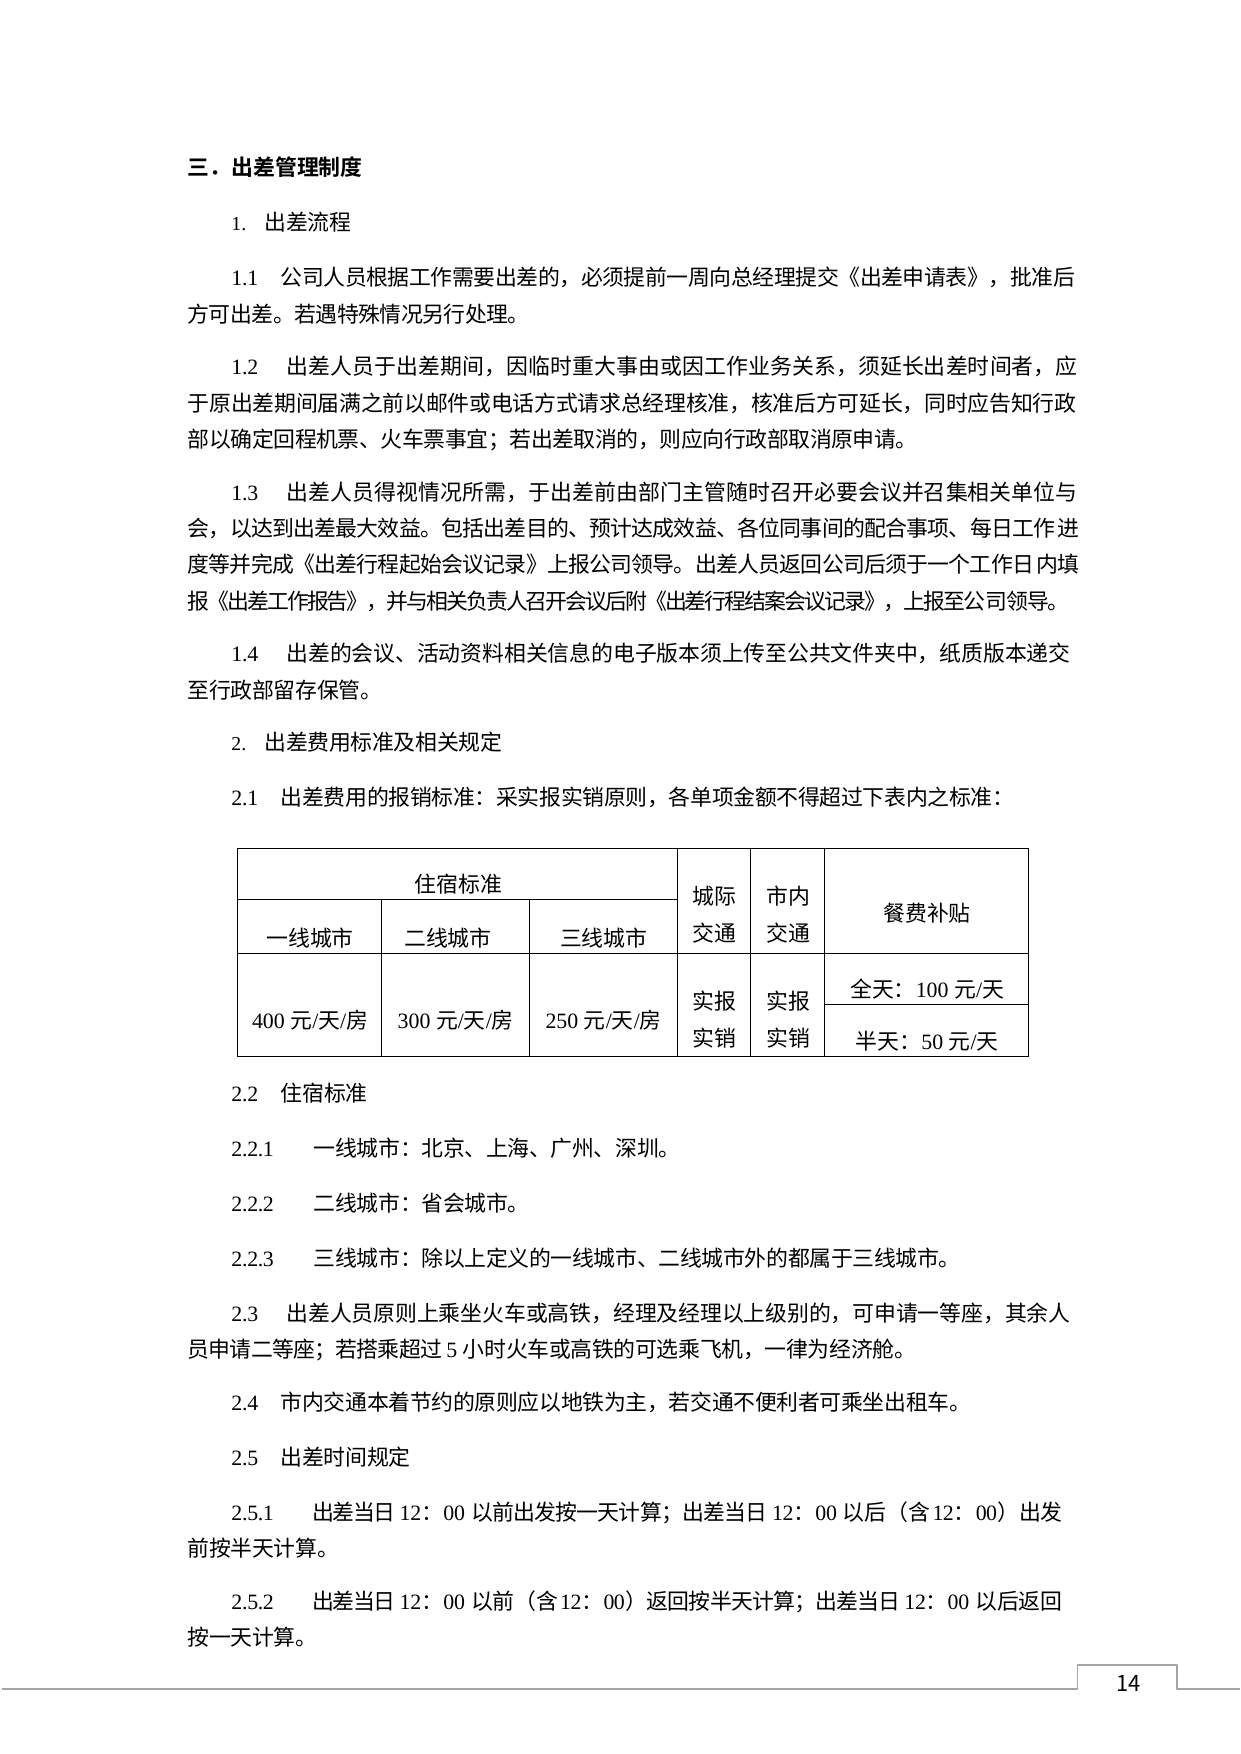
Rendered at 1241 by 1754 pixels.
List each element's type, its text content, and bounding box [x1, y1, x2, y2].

list 出差人员原则上乘坐火车或高铁，经理及经理以上级别的，可申请一等座，其余人员申请二等座；若搭乘超过 5 小时火车或高铁的可选乘飞机，一律为经济舱。 [187, 1296, 1078, 1364]
table_cell 实报实销 [678, 954, 750, 1056]
table_header 市内交通 [751, 849, 824, 953]
table_cell 实报实销 [751, 954, 824, 1056]
table_header 餐费补贴 [825, 849, 1028, 953]
list 一线城市：北京、上海、广州、深圳。 [231, 1131, 1105, 1162]
table_header 城际交通 [678, 849, 750, 953]
table_header 住宿标准 [238, 849, 677, 899]
table_cell 250 元/天/房 [530, 954, 677, 1056]
subtitle 三．出差管理制度 [187, 150, 1105, 182]
table_cell 300 元/天/房 [382, 954, 529, 1056]
list 出差流程 [231, 205, 1105, 237]
list 出差费用标准及相关规定 [231, 725, 1105, 757]
list 出差费用的报销标准：采实报实销原则，各单项金额不得超过下表内之标准： [231, 780, 1105, 812]
list 出差人员于出差期间，因临时重大事由或因工作业务关系，须延长出差时间者，应于原出差期间届满之前以邮件或电话方式请求总经理核准，核准后方可延长，同时应告知行政部以确定回程机票、火车票事宜；若出差取消的，则应向行政部取消原申请。 [187, 349, 1079, 454]
list 公司人员根据工作需要出差的，必须提前一周向总经理提交《出差申请表》，批准后方可出差。若遇特殊情况另行处理。 [187, 260, 1079, 328]
table_cell 全天：100 元/天 [825, 954, 1028, 1004]
list 市内交通本着节约的原则应以地铁为主，若交通不便利者可乘坐出租车。 [231, 1385, 1105, 1416]
table_cell 二线城市 [382, 900, 529, 953]
list 出差人员得视情况所需，于出差前由部门主管随时召开必要会议并召集相关单位与会，以达到出差最大效益。包括出差目的、预计达成效益、各位同事间的配合事项、每日工作进度等并完成《出差行程起始会议记录》上报公司领导。出差人员返回公司后须于一个工作日内填报《出差工作报告》，并与相关负责人召开会议后附《出差行程结案会议记录》，上报至公司领导。 [187, 474, 1079, 615]
list 二线城市：省会城市。 [231, 1186, 1105, 1217]
table_cell 半天：50 元/天 [825, 1005, 1028, 1056]
list 住宿标准 [231, 1076, 1105, 1108]
table_cell 400 元/天/房 [238, 954, 381, 1056]
list 出差的会议、活动资料相关信息的电子版本须上传至公共文件夹中，纸质版本递交至行政部留存保管。 [187, 636, 1078, 704]
list 三线城市：除以上定义的一线城市、二线城市外的都属于三线城市。 [231, 1241, 1105, 1272]
list 出差当日 12：00 以前（含 12：00）返回按半天计算；出差当日 12：00 以后返回按一天计算。 [187, 1584, 1079, 1652]
table_cell 三线城市 [530, 900, 677, 953]
list 出差当日 12：00 以前出发按一天计算；出差当日 12：00 以后（含 12：00）出发前按半天计算。 [187, 1495, 1079, 1563]
list 出差时间规定 [231, 1440, 1105, 1471]
table_cell 一线城市 [238, 900, 381, 953]
